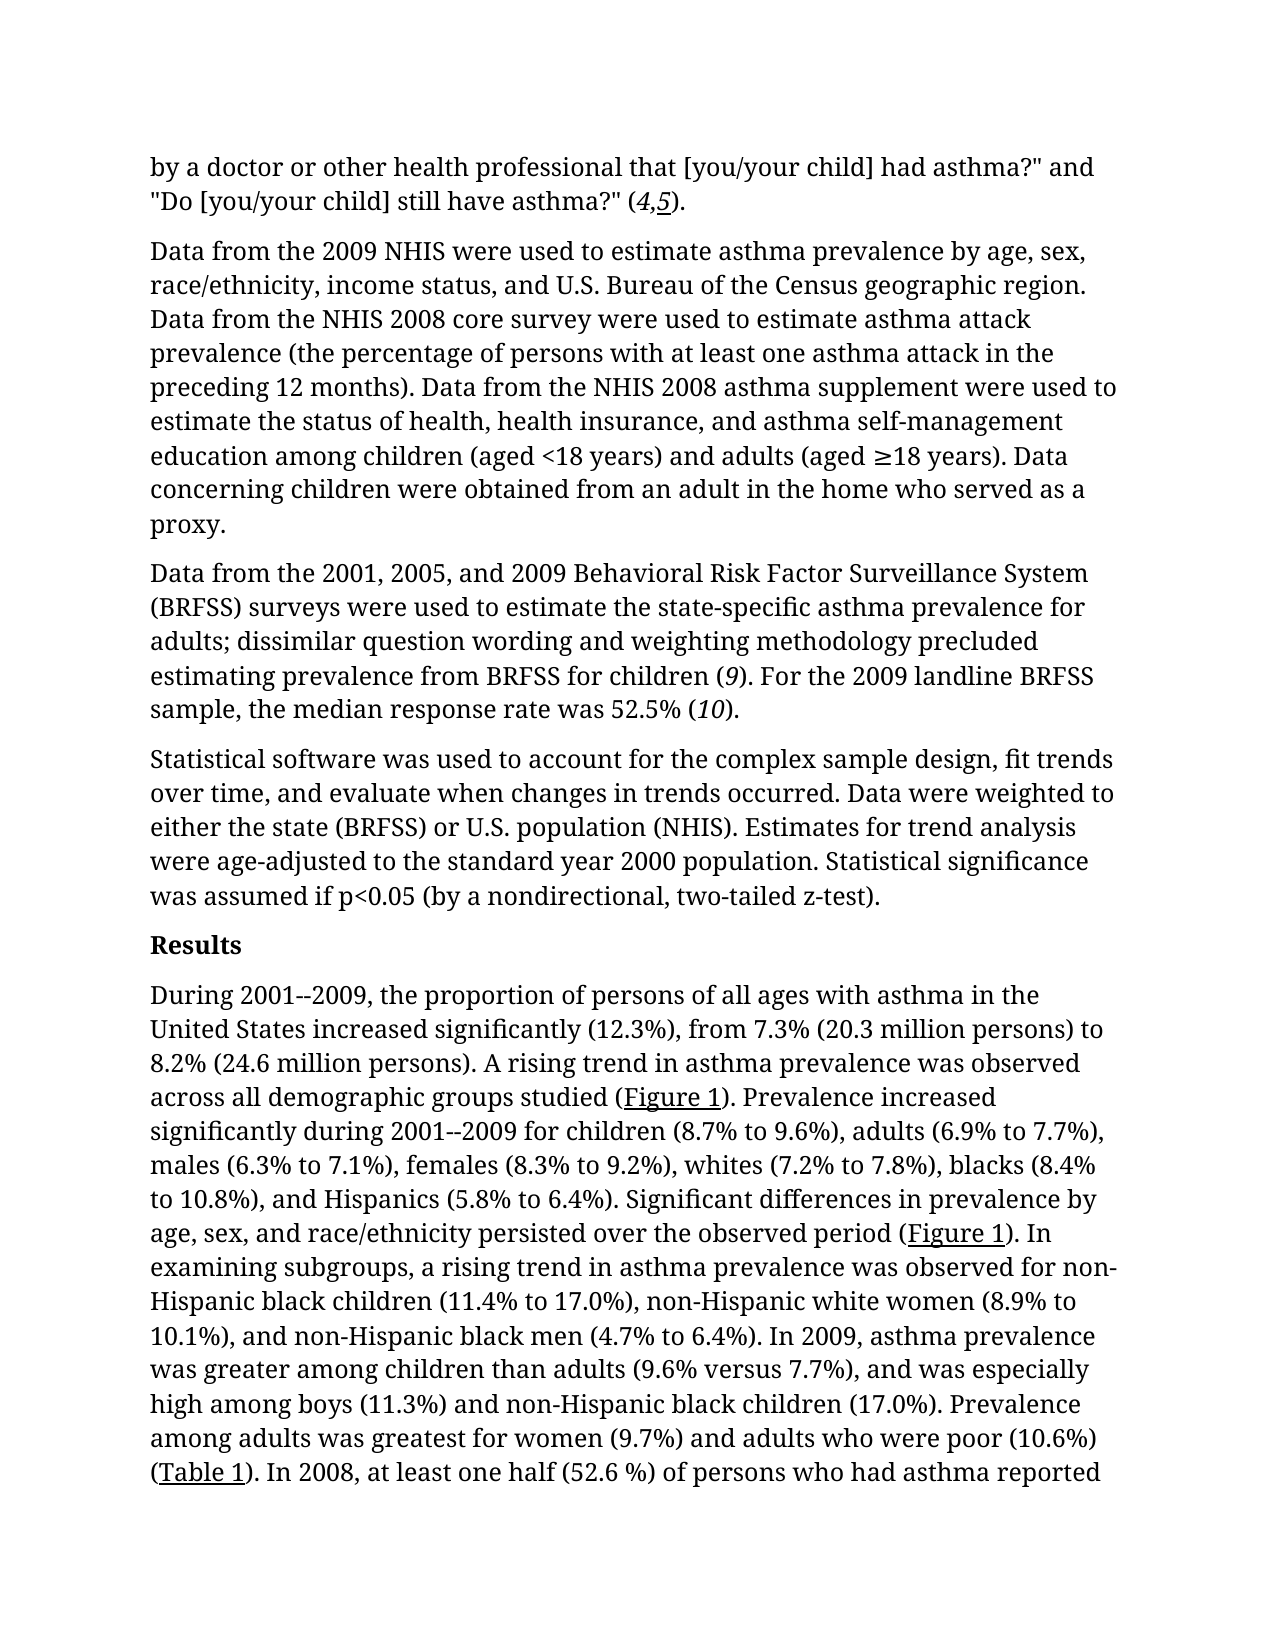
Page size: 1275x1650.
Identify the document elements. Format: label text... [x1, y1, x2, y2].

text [150, 977, 1125, 1488]
text Data from the 2009 NHIS were used to estimate asthma prevalence by age, sex, race/ethnicity, income status, and U.S. Bureau of the Census geographic region. Data from the NHIS 2008 core survey were used to estimate asthma attack prevalence (the percentage of persons with at least one asthma attack in the preceding 12 months). Data from the NHIS 2008 asthma supplement were used to estimate the status of health, health insurance, and asthma self-management education among children (aged <18 years) and adults (aged ≥18 years). Data concerning children were obtained from an adult in the home who served as a proxy. [150, 234, 1125, 540]
text Data from the 2001, 2005, and 2009 Behavioral Risk Factor Surveillance System (BRFSS) surveys were used to estimate the state-specific asthma prevalence for adults; dissimilar question wording and weighting methodology precluded estimating prevalence from BRFSS for children (9). For the 2009 landline BRFSS sample, the median response rate was 52.5% (10). [150, 556, 1125, 726]
text Results [150, 928, 1125, 962]
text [150, 150, 1125, 218]
text Statistical software was used to account for the complex sample design, fit trends over time, and evaluate when changes in trends occurred. Data were weighted to either the state (BRFSS) or U.S. population (NHIS). Estimates for trend analysis were age-adjusted to the standard year 2000 population. Statistical significance was assumed if p<0.05 (by a nondirectional, two-tailed z-test). [150, 742, 1125, 912]
